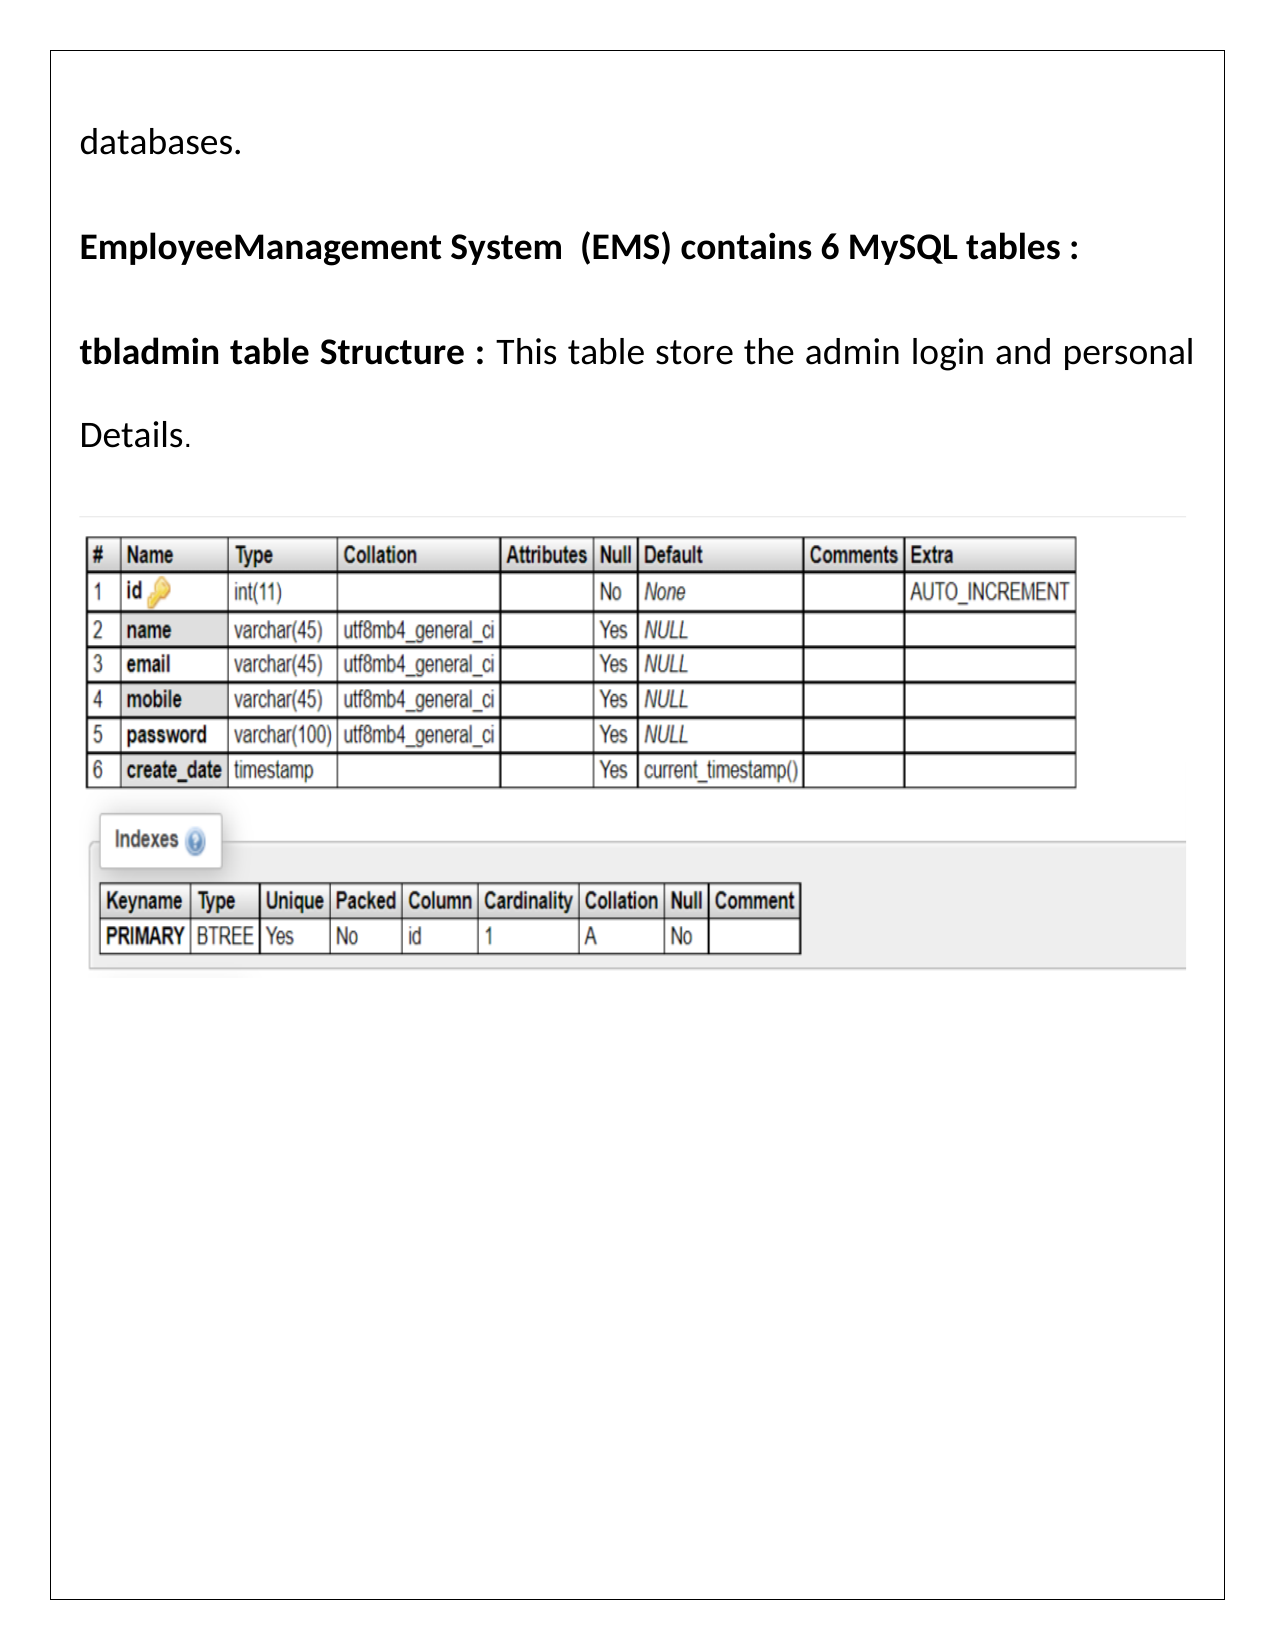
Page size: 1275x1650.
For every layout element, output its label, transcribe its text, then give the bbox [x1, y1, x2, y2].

text tbladmin table Structure : This table store the admin login and personal Details. [79, 328, 1196, 457]
picture [79, 516, 1187, 978]
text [79, 118, 1196, 164]
text EmployeeManagement System (EMS) contains 6 MySQL tables : [79, 223, 1196, 269]
